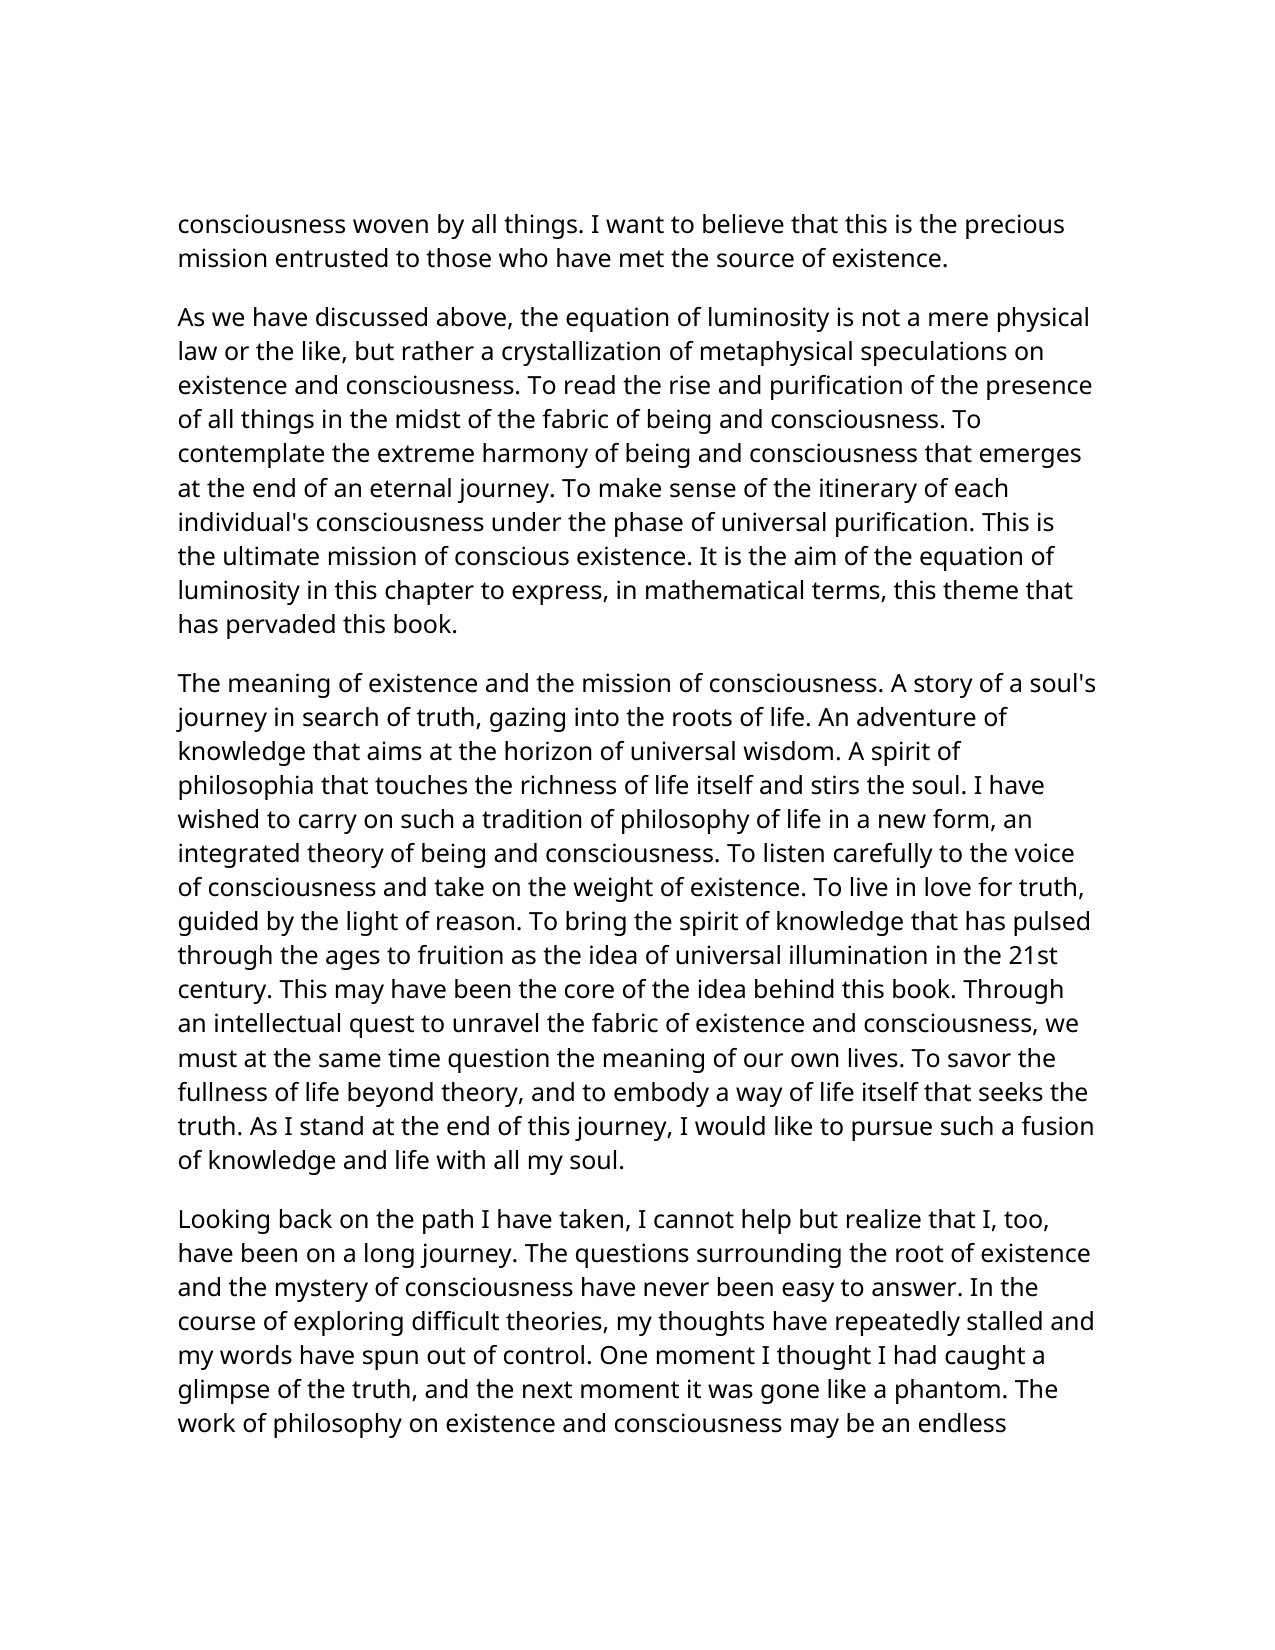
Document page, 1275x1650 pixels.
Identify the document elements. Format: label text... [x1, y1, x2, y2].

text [177, 1201, 1098, 1440]
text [177, 207, 1098, 275]
text As we have discussed above, the equation of luminosity is not a mere physical law or the like, but rather a crystallization of metaphysical speculations on existence and consciousness. To read the rise and purification of the presence of all things in the midst of the fabric of being and consciousness. To contemplate the extreme harmony of being and consciousness that emerges at the end of an eternal journey. To make sense of the itinerary of each individual's consciousness under the phase of universal purification. This is the ultimate mission of conscious existence. It is the aim of the equation of luminosity in this chapter to express, in mathematical terms, this theme that has pervaded this book. [177, 300, 1098, 641]
text The meaning of existence and the mission of consciousness. A story of a soul's journey in search of truth, gazing into the roots of life. An adventure of knowledge that aims at the horizon of universal wisdom. A spirit of philosophia that touches the richness of life itself and stirs the soul. I have wished to carry on such a tradition of philosophy of life in a new form, an integrated theory of being and consciousness. To listen carefully to the voice of consciousness and take on the weight of existence. To live in love for truth, guided by the light of reason. To bring the spirit of knowledge that has pulsed through the ages to fruition as the idea of universal illumination in the 21st century. This may have been the core of the idea behind this book. Through an intellectual quest to unravel the fabric of existence and consciousness, we must at the same time question the meaning of our own lives. To savor the fullness of life beyond theory, and to embody a way of life itself that seeks the truth. As I stand at the end of this journey, I would like to pursue such a fusion of knowledge and life with all my soul. [177, 666, 1098, 1176]
